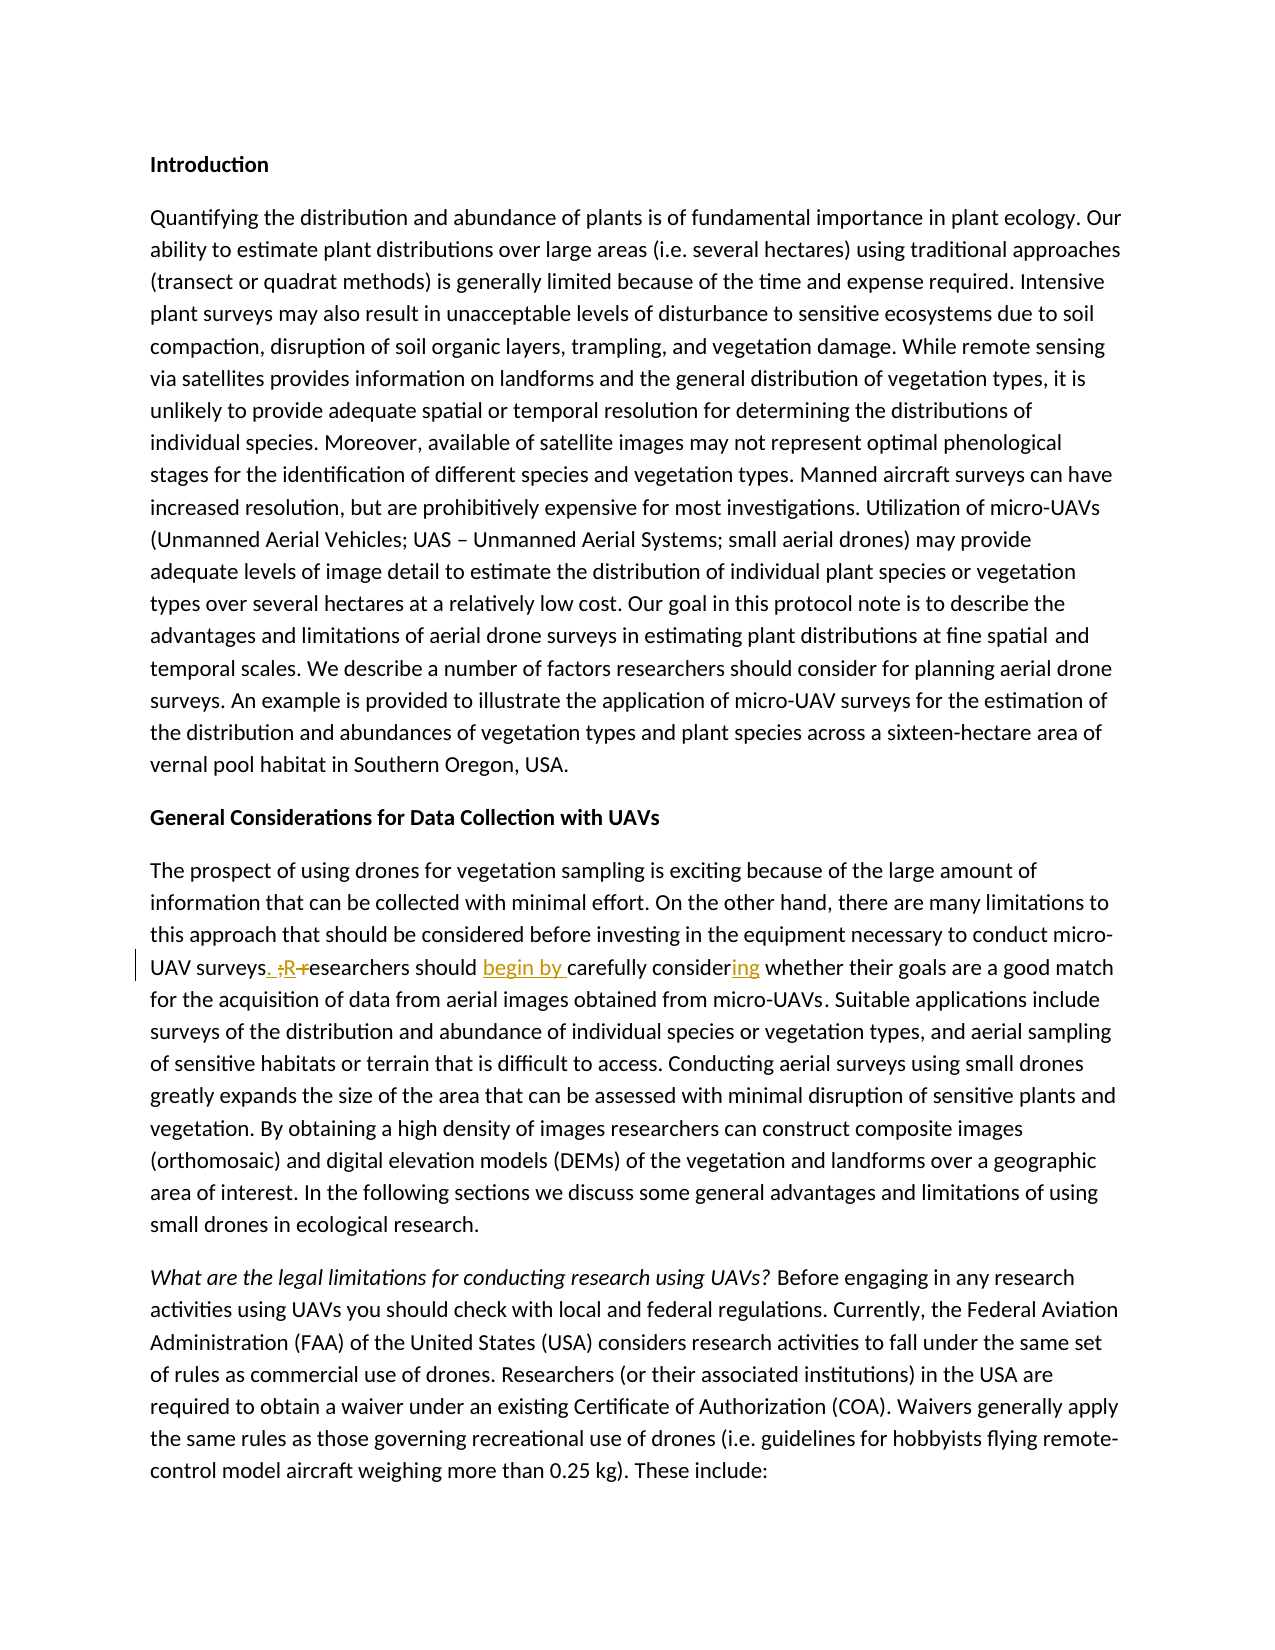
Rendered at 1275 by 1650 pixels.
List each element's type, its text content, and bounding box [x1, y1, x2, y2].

text Quantifying the distribution and abundance of plants is of fundamental importance in plant ecology. Our ability to estimate plant distributions over large areas (i.e. several hectares) using traditional approaches (transect or quadrat methods) is generally limited because of the time and expense required. Intensive plant surveys may also result in unacceptable levels of disturbance to sensitive ecosystems due to soil compaction, disruption of soil organic layers, trampling, and vegetation damage. While remote sensing via satellites provides information on landforms and the general distribution of vegetation types, it is unlikely to provide adequate spatial or temporal resolution for determining the distributions of individual species. Moreover, available of satellite images may not represent optimal phenological stages for the identification of different species and vegetation types. Manned aircraft surveys can have increased resolution, but are prohibitively expensive for most investigations. Utilization of micro-UAVs (Unmanned Aerial Vehicles; UAS – Unmanned Aerial Systems; small aerial drones) may provide adequate levels of image detail to estimate the distribution of individual plant species or vegetation types over several hectares at a relatively low cost. Our goal in this protocol note is to describe the advantages and limitations of aerial drone surveys in estimating plant distributions at fine spatial and temporal scales. We describe a number of factors researchers should consider for planning aerial drone surveys. An example is provided to illustrate the application of micro-UAV surveys for the estimation of the distribution and abundances of vegetation types and plant species across a sixteen-hectare area of vernal pool habitat in Southern Oregon, USA. [150, 203, 1125, 778]
text General Considerations for Data Collection with UAVs [150, 803, 1125, 831]
text What are the legal limitations for conducting research using UAVs? Before engaging in any research activities using UAVs you should check with local and federal regulations. Currently, the Federal Aviation Administration (FAA) of the United States (USA) considers research activities to fall under the same set of rules as commercial use of drones. Researchers (or their associated institutions) in the USA are required to obtain a waiver under an existing Certificate of Authorization (COA). Waivers generally apply the same rules as those governing recreational use of drones (i.e. guidelines for hobbyists flying remote-control model aircraft weighing more than 0.25 kg). These include: [150, 1263, 1125, 1484]
text The prospect of using drones for vegetation sampling is exciting because of the large amount of information that can be collected with minimal effort. On the other hand, there are many limitations to this approach that should be considered before investing in the equipment necessary to conduct micro-UAV surveysesearchers should carefully consider whether their goals are a good match for the acquisition of data from aerial images obtained from micro-UAVs. Suitable applications include surveys of the distribution and abundance of individual species or vegetation types, and aerial sampling of sensitive habitats or terrain that is difficult to access. Conducting aerial surveys using small drones greatly expands the size of the area that can be assessed with minimal disruption of sensitive plants and vegetation. By obtaining a high density of images researchers can construct composite images (orthomosaic) and digital elevation models (DEMs) of the vegetation and landforms over a geographic area of interest. In the following sections we discuss some general advantages and limitations of using small drones in ecological research. [150, 856, 1125, 1238]
text Introduction [150, 150, 1125, 178]
